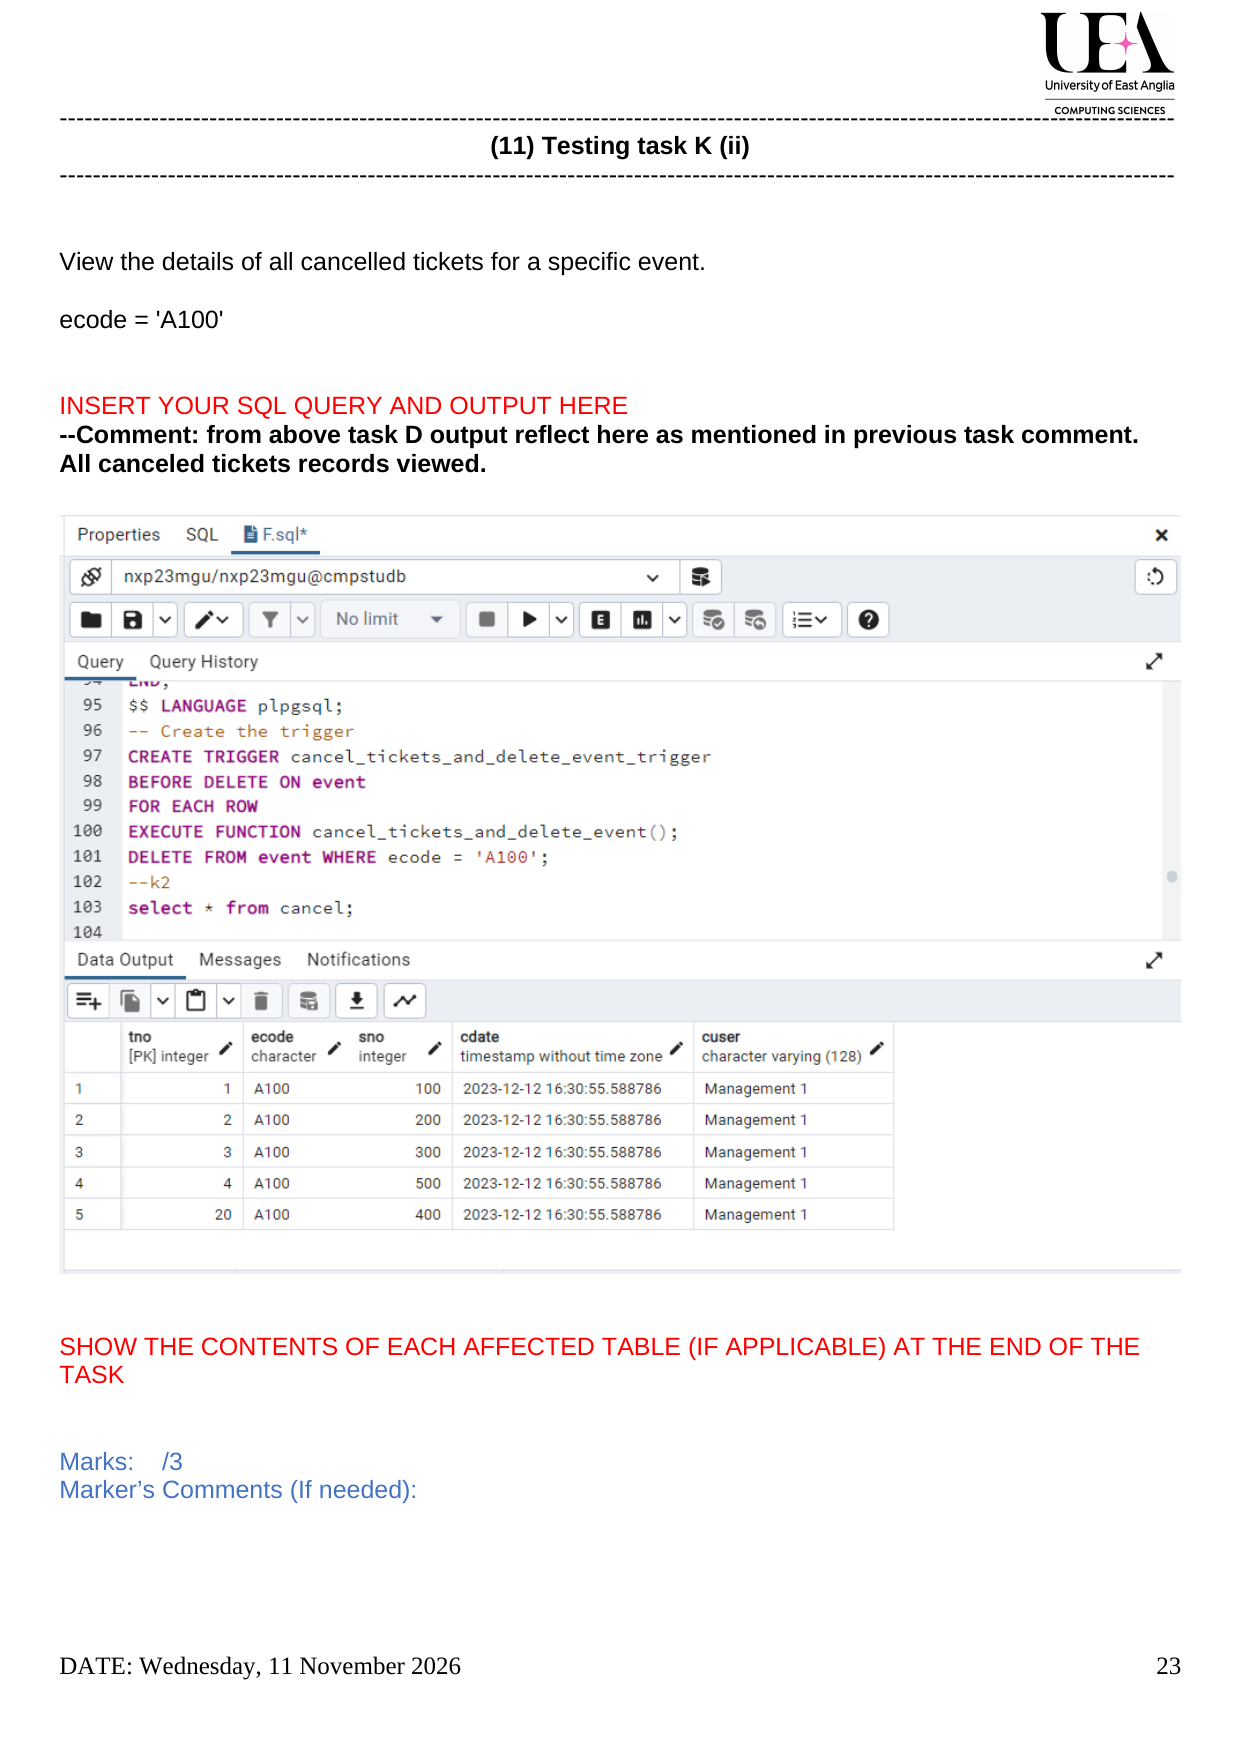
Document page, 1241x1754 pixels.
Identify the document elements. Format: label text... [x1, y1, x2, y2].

picture [1040, 11, 1175, 103]
text -------------------------------------------------------------------------------------------------------------------------------------- [59, 160, 1181, 189]
picture [59, 506, 1182, 1274]
text SHOW THE CONTENTS OF EACH AFFECTED TABLE (IF APPLICABLE) AT THE END OF THE TASK [59, 1332, 1181, 1389]
text Marks: /3 [59, 1447, 1181, 1475]
text --Comment: from above task D output reflect here as mentioned in previous task comment. [59, 420, 1181, 449]
text -------------------------------------------------------------------------------------------------------------------------------------- [59, 103, 1181, 131]
text (11) Testing task K (ii) [59, 131, 1181, 160]
text INSERT YOUR SQL QUERY AND OUTPUT HERE [59, 391, 1181, 420]
text View the details of all cancelled tickets for a specific event. [59, 247, 1181, 276]
text ecode = 'A100' [59, 305, 1181, 333]
text All canceled tickets records viewed. [59, 449, 1181, 478]
text Marker’s Comments (If needed): [59, 1475, 1181, 1504]
